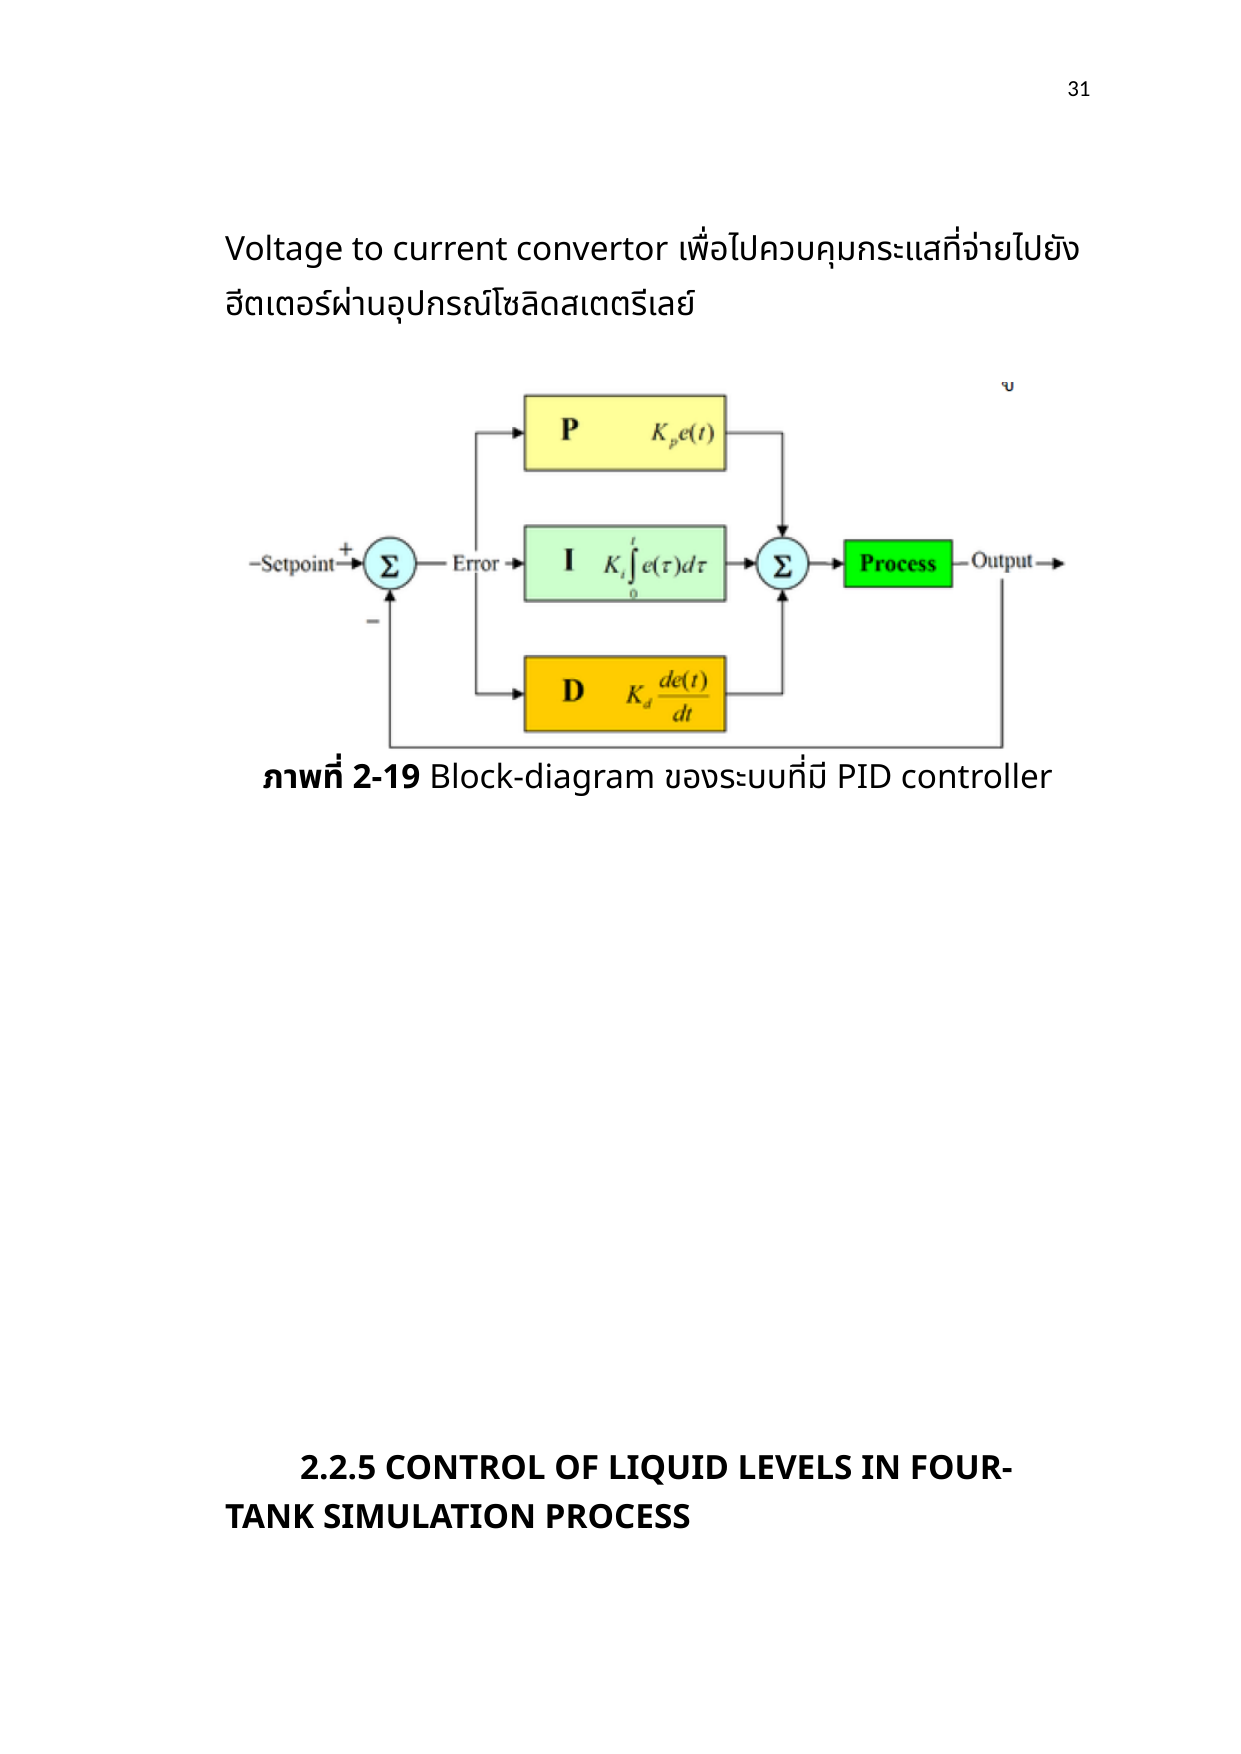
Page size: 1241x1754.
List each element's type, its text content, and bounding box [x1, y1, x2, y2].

text 2.2.5 CONTROL OF LIQUID LEVELS IN FOUR-TANK SIMULATION PROCESS [225, 1444, 1090, 1538]
text ภาพที่ 2-19 Block-diagram ของระบบที่มี PID controller [225, 753, 1090, 803]
picture [225, 382, 1091, 751]
